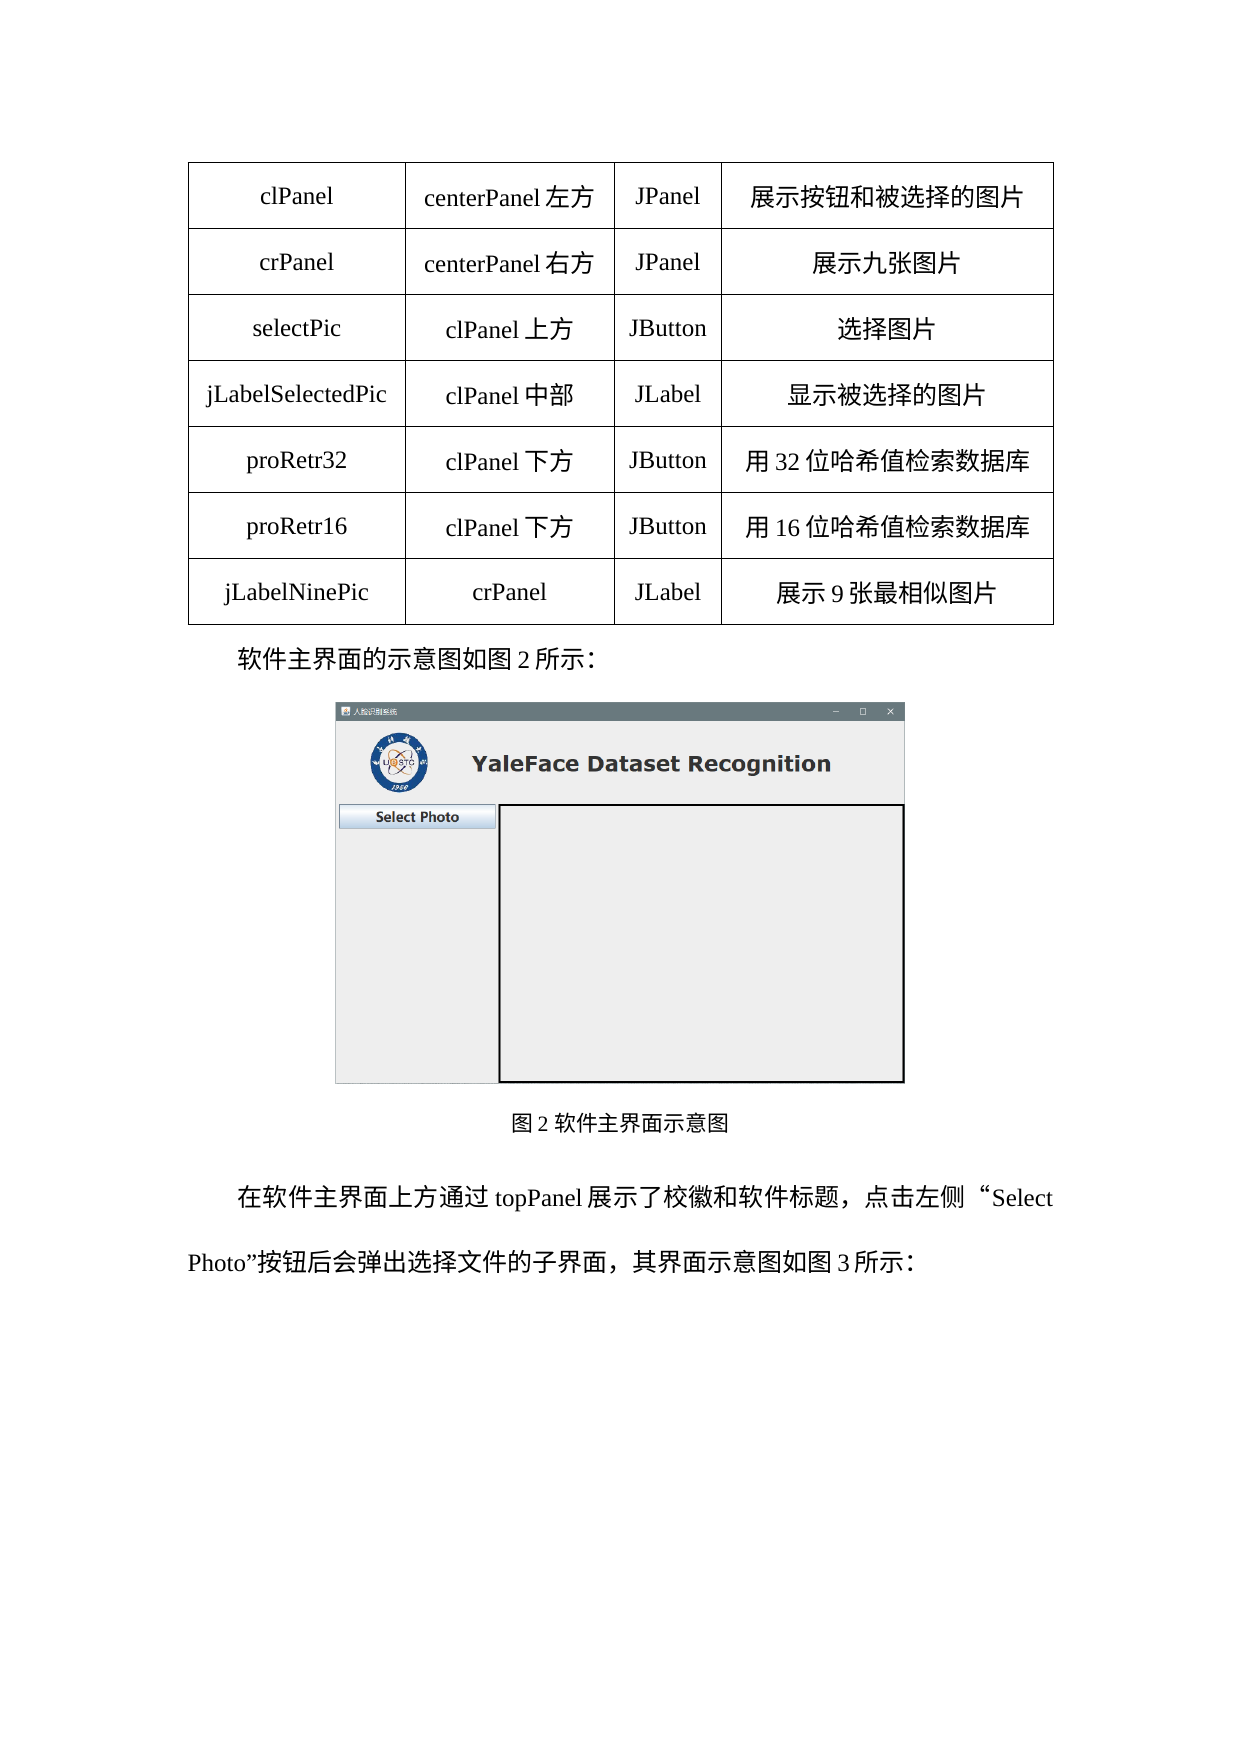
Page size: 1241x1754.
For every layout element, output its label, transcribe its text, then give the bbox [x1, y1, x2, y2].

table_cell JButton [615, 427, 721, 492]
table_cell JButton [615, 493, 721, 558]
text 软件主界面的示意图如图2所示： [187, 625, 1053, 690]
table_cell clPanel [189, 163, 405, 228]
table_cell 展示九张图片 [722, 229, 1053, 294]
table_cell JButton [615, 295, 721, 360]
text 在软件主界面上方通过topPanel展示了校徽和软件标题，点击左侧“Select Photo”按钮后会弹出选择文件的子界面，其界面示意图如图3所示： [187, 1163, 1053, 1293]
table_cell crPanel [189, 229, 405, 294]
table_cell proRetr16 [189, 493, 405, 558]
table_cell centerPanel左方 [406, 163, 614, 228]
picture [331, 702, 909, 1088]
table_cell JPanel [615, 163, 721, 228]
table_cell clPanel下方 [406, 427, 614, 492]
table_cell centerPanel右方 [406, 229, 614, 294]
table_cell JLabel [615, 361, 721, 426]
table_cell 展示按钮和被选择的图片 [722, 163, 1053, 228]
table_cell clPanel下方 [406, 493, 614, 558]
table_cell proRetr32 [189, 427, 405, 492]
text 图2 软件主界面示意图 [187, 1105, 1053, 1138]
table_cell 显示被选择的图片 [722, 361, 1053, 426]
table_cell 用32位哈希值检索数据库 [722, 427, 1053, 492]
table_cell crPanel [406, 559, 614, 624]
table_cell jLabelNinePic [189, 559, 405, 624]
table_cell 用16位哈希值检索数据库 [722, 493, 1053, 558]
table_cell JPanel [615, 229, 721, 294]
table_cell JLabel [615, 559, 721, 624]
table_cell clPanel中部 [406, 361, 614, 426]
table_cell jLabelSelectedPic [189, 361, 405, 426]
table_cell 展示9张最相似图片 [722, 559, 1053, 624]
table_cell clPanel上方 [406, 295, 614, 360]
table_cell selectPic [189, 295, 405, 360]
table_cell 选择图片 [722, 295, 1053, 360]
